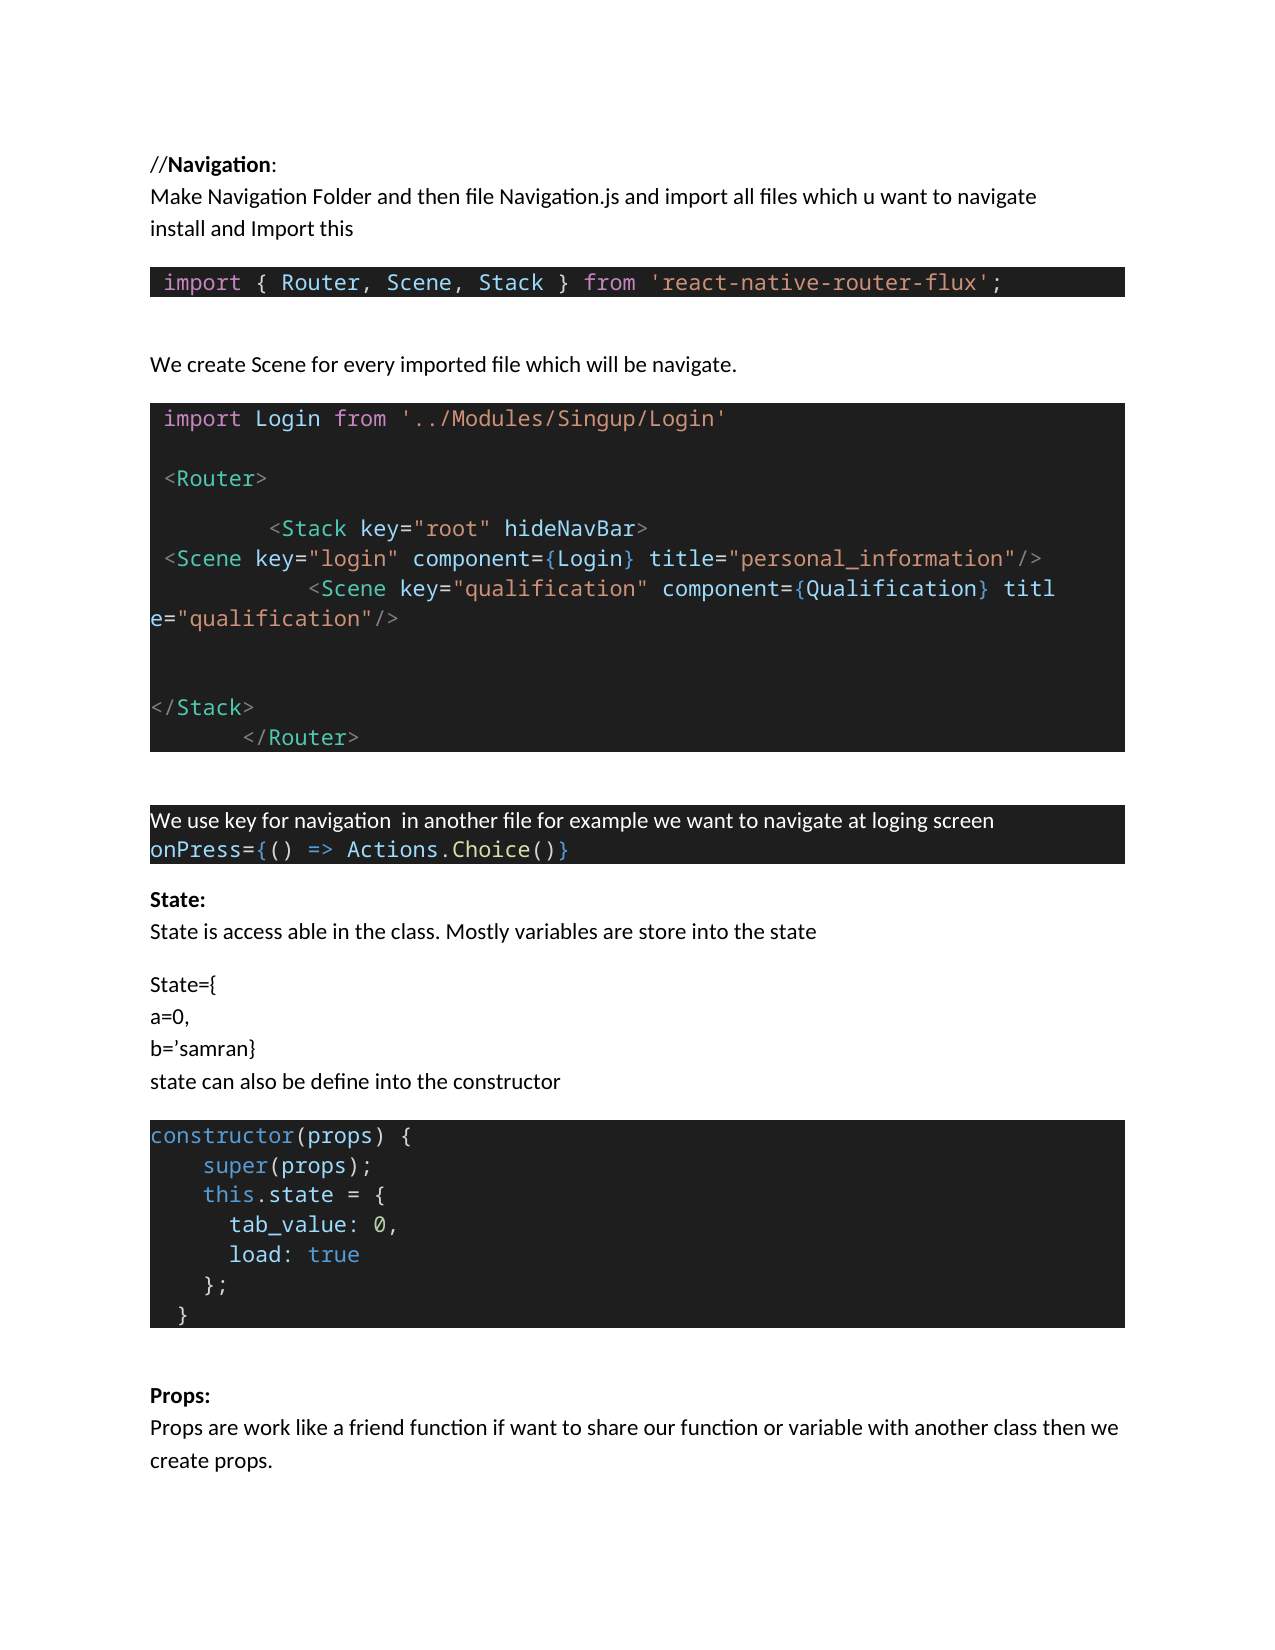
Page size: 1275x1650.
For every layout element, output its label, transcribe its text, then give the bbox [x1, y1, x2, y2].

text <Scene key="qualification" component={Qualification} title="qualification"/> [150, 573, 1125, 632]
text } [150, 1298, 1125, 1328]
text this.state = { [150, 1179, 1125, 1209]
text </Router> [150, 722, 1125, 752]
text tab_value: 0, [150, 1209, 1125, 1239]
text import { Router, Scene, Stack } from 'react-native-router-flux'; [150, 267, 1125, 297]
text <Stack key="root" hideNavBar> [150, 513, 1125, 543]
text Props: Props are work like a friend function if want to share our function or variable with another class then we create props. [150, 1381, 1125, 1474]
text <Router> [150, 433, 1125, 492]
text We use key for navigation in another file for example we want to navigate at loging screen onPress={() => Actions.Choice()} [150, 805, 1125, 864]
text <Scene key="login" component={Login} title="personal_information"/> [150, 543, 1125, 573]
text constructor(props) { [150, 1120, 1125, 1149]
text }; [150, 1269, 1125, 1298]
text load: true [150, 1239, 1125, 1269]
text State={ a=0, b=’samran} state can also be define into the constructor [150, 970, 1125, 1095]
text </Stack> [150, 692, 1125, 722]
text //Navigation: Make Navigation Folder and then file Navigation.js and import all files which u want to navigate install and Import this [150, 150, 1125, 242]
text import Login from '../Modules/Singup/Login' [150, 403, 1125, 433]
text We create Scene for every imported file which will be navigate. [150, 350, 1125, 378]
text State: State is access able in the class. Mostly variables are store into the state [150, 885, 1125, 945]
text super(props); [150, 1149, 1125, 1179]
